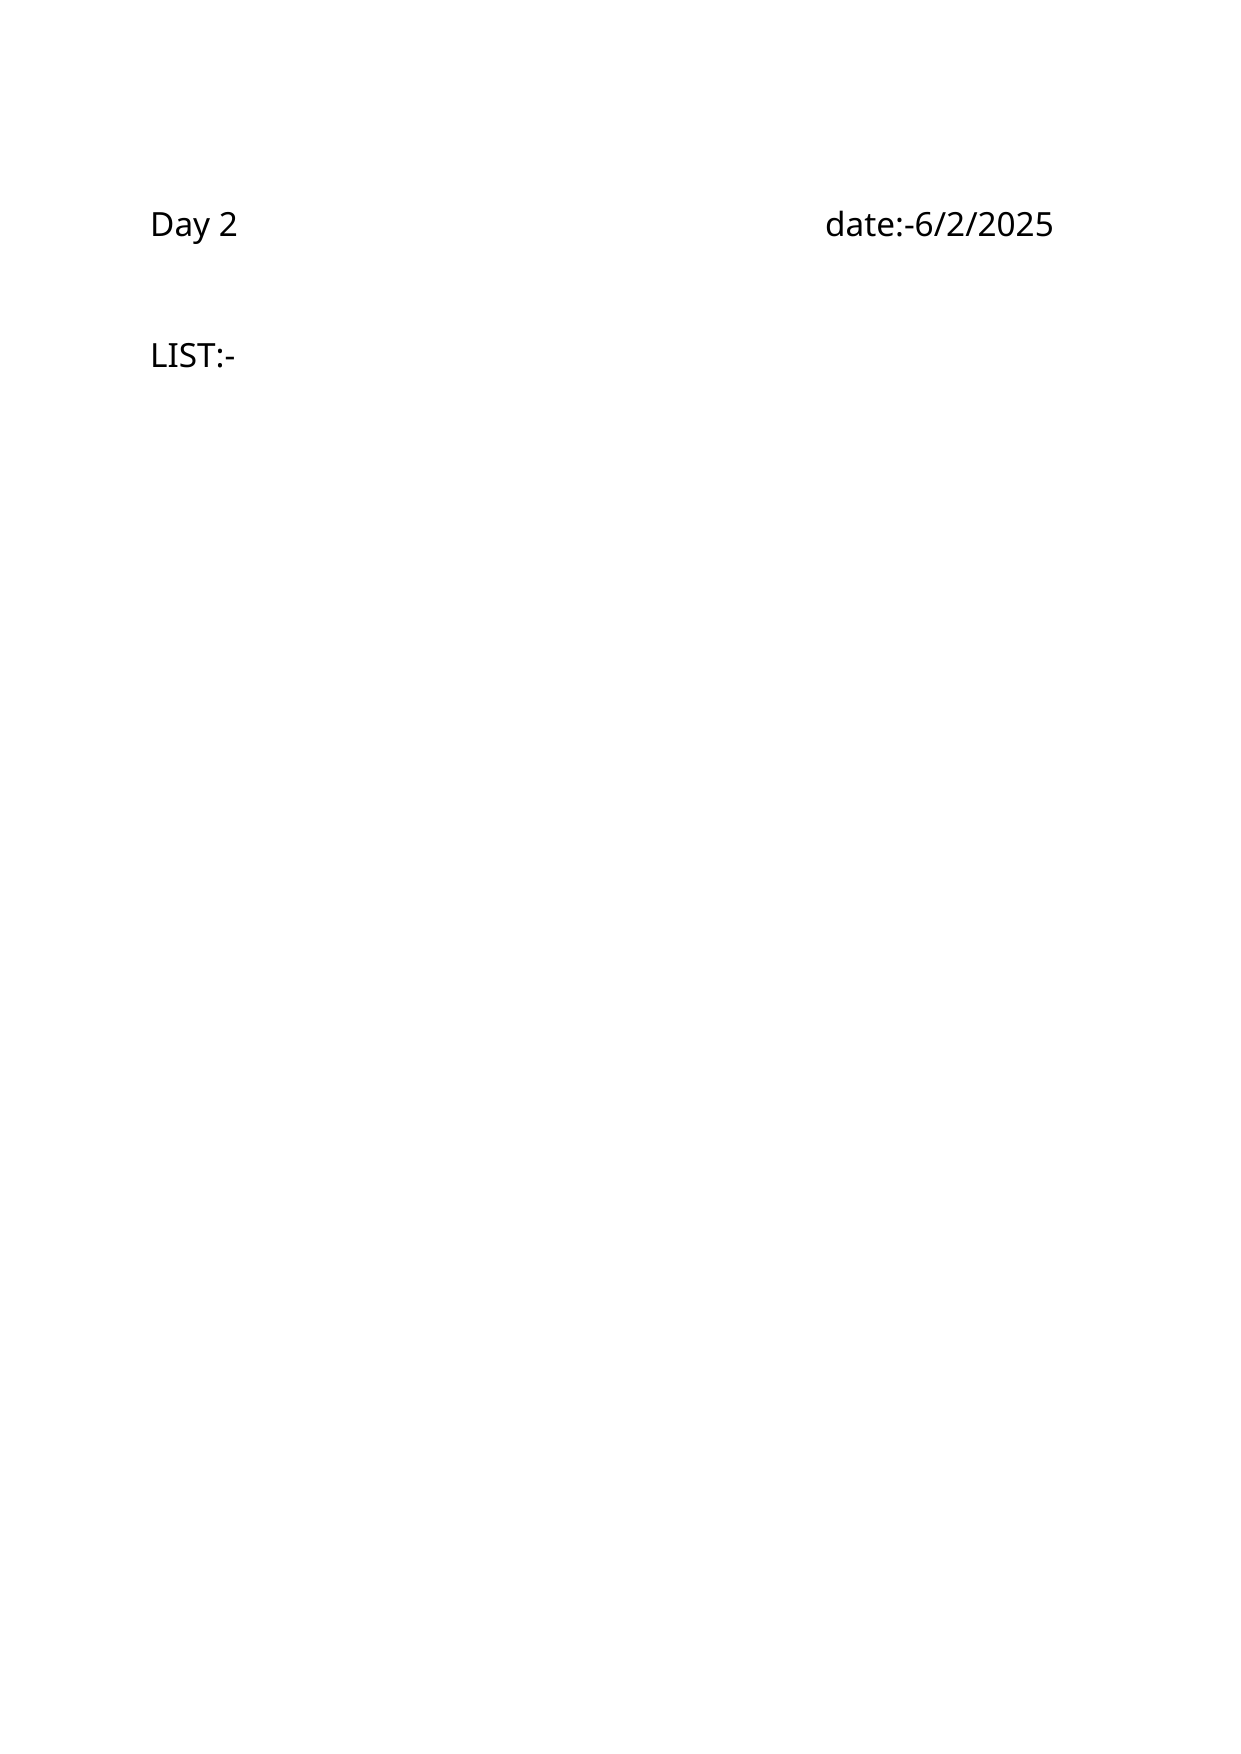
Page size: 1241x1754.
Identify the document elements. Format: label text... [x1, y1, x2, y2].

text LIST:- [150, 332, 1090, 377]
text Day 2 date:-6/2/2025 [150, 200, 1090, 246]
